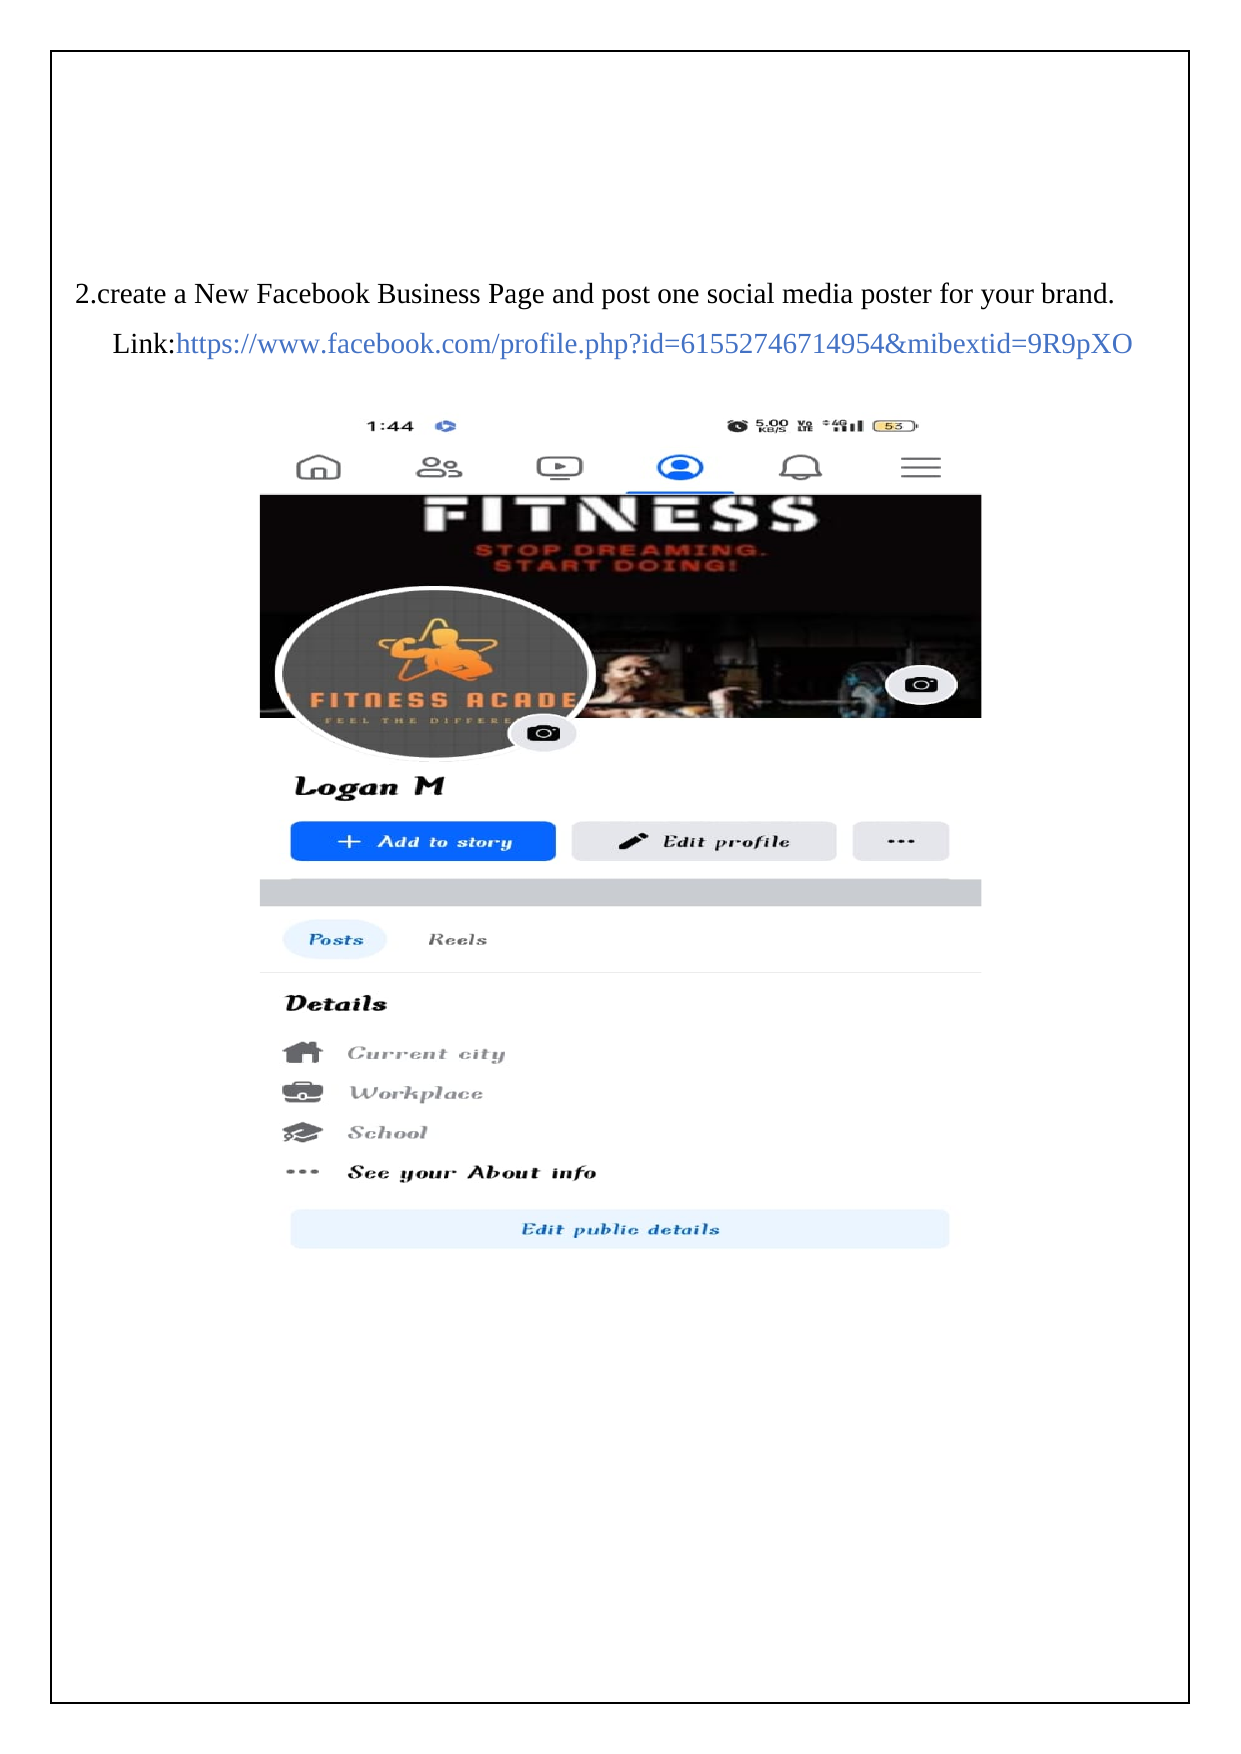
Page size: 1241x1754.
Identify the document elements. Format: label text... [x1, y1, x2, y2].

text 2.create a New Facebook Business Page and post one social media poster for your brand. [75, 276, 1165, 310]
picture [259, 402, 982, 1282]
text Link:https://www.facebook.com/profile.php?id=61552746714954&mibextid=9R9pXO [112, 327, 1165, 360]
